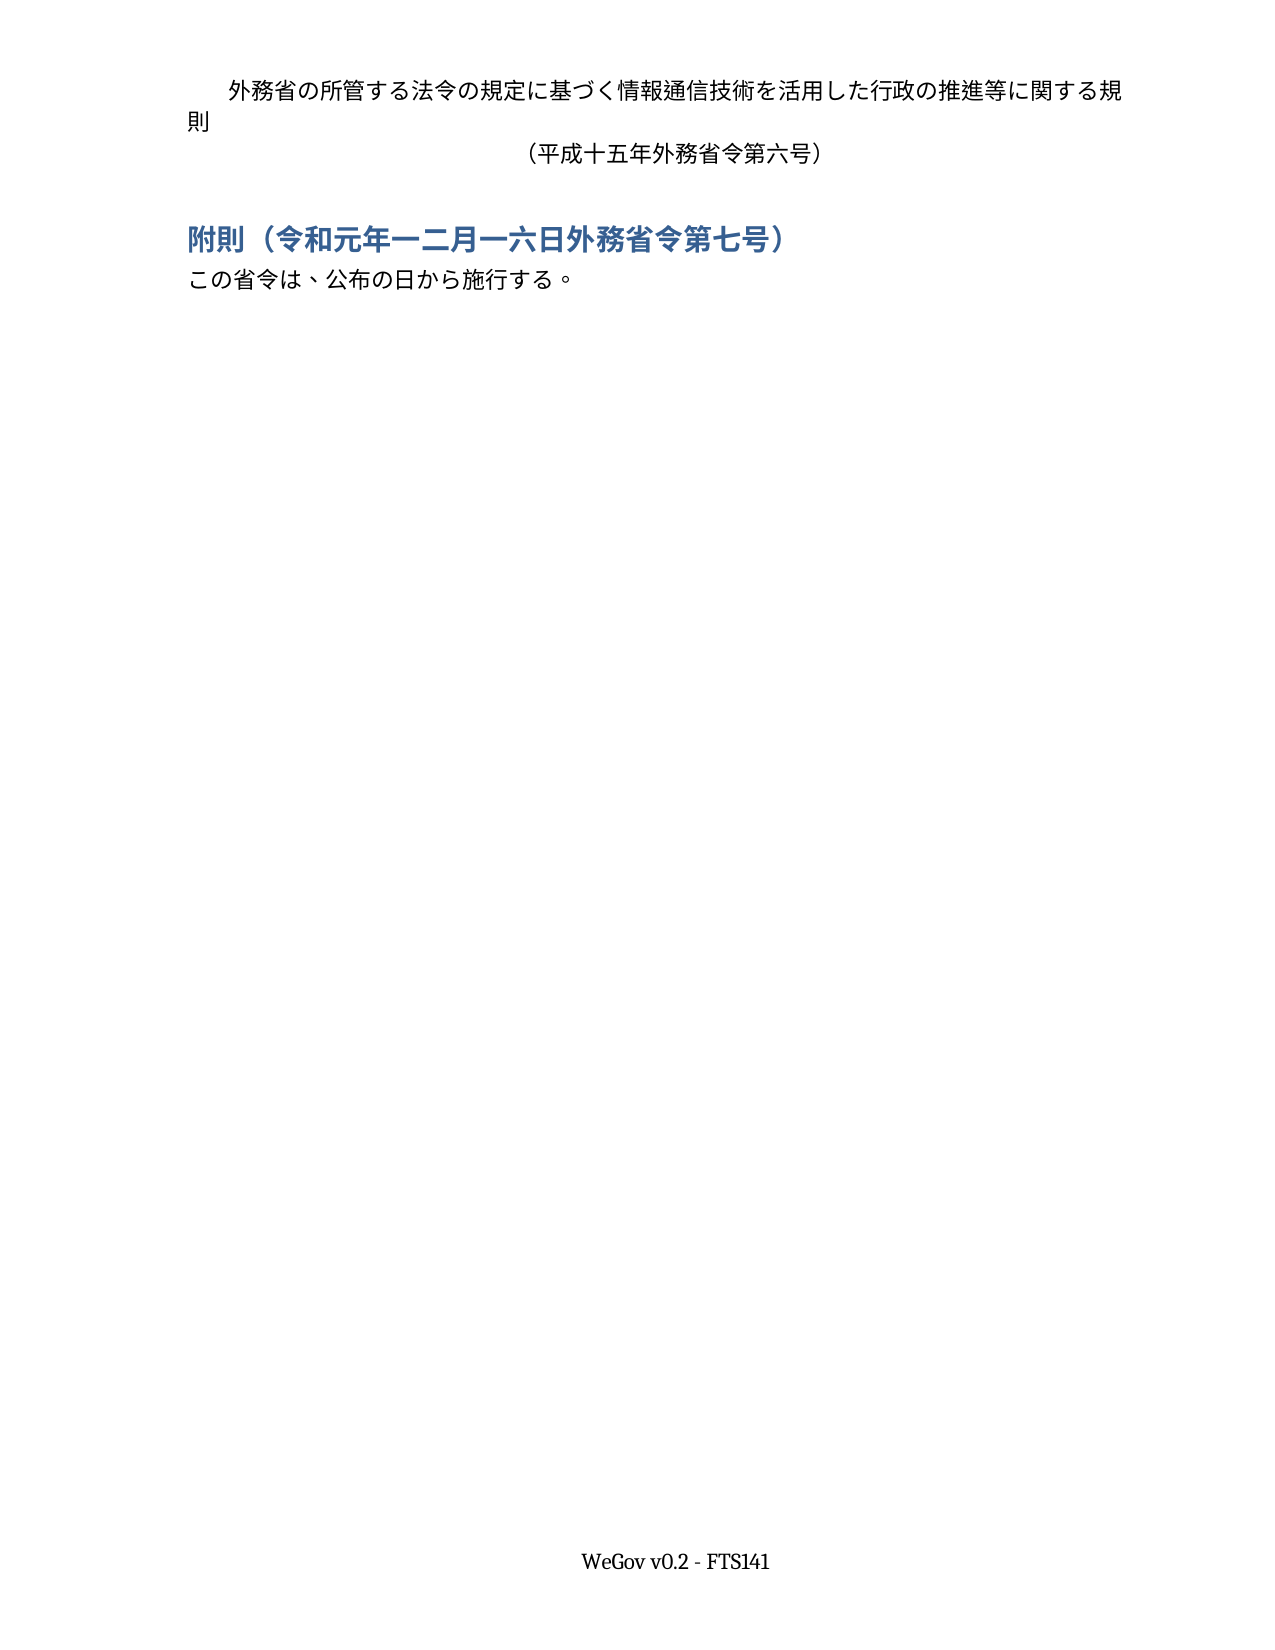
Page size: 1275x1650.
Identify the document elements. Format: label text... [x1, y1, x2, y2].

text この省令は、公布の日から施行する。 [187, 264, 1087, 296]
subtitle 附則（令和元年一二月一六日外務省令第七号） [187, 219, 1087, 258]
